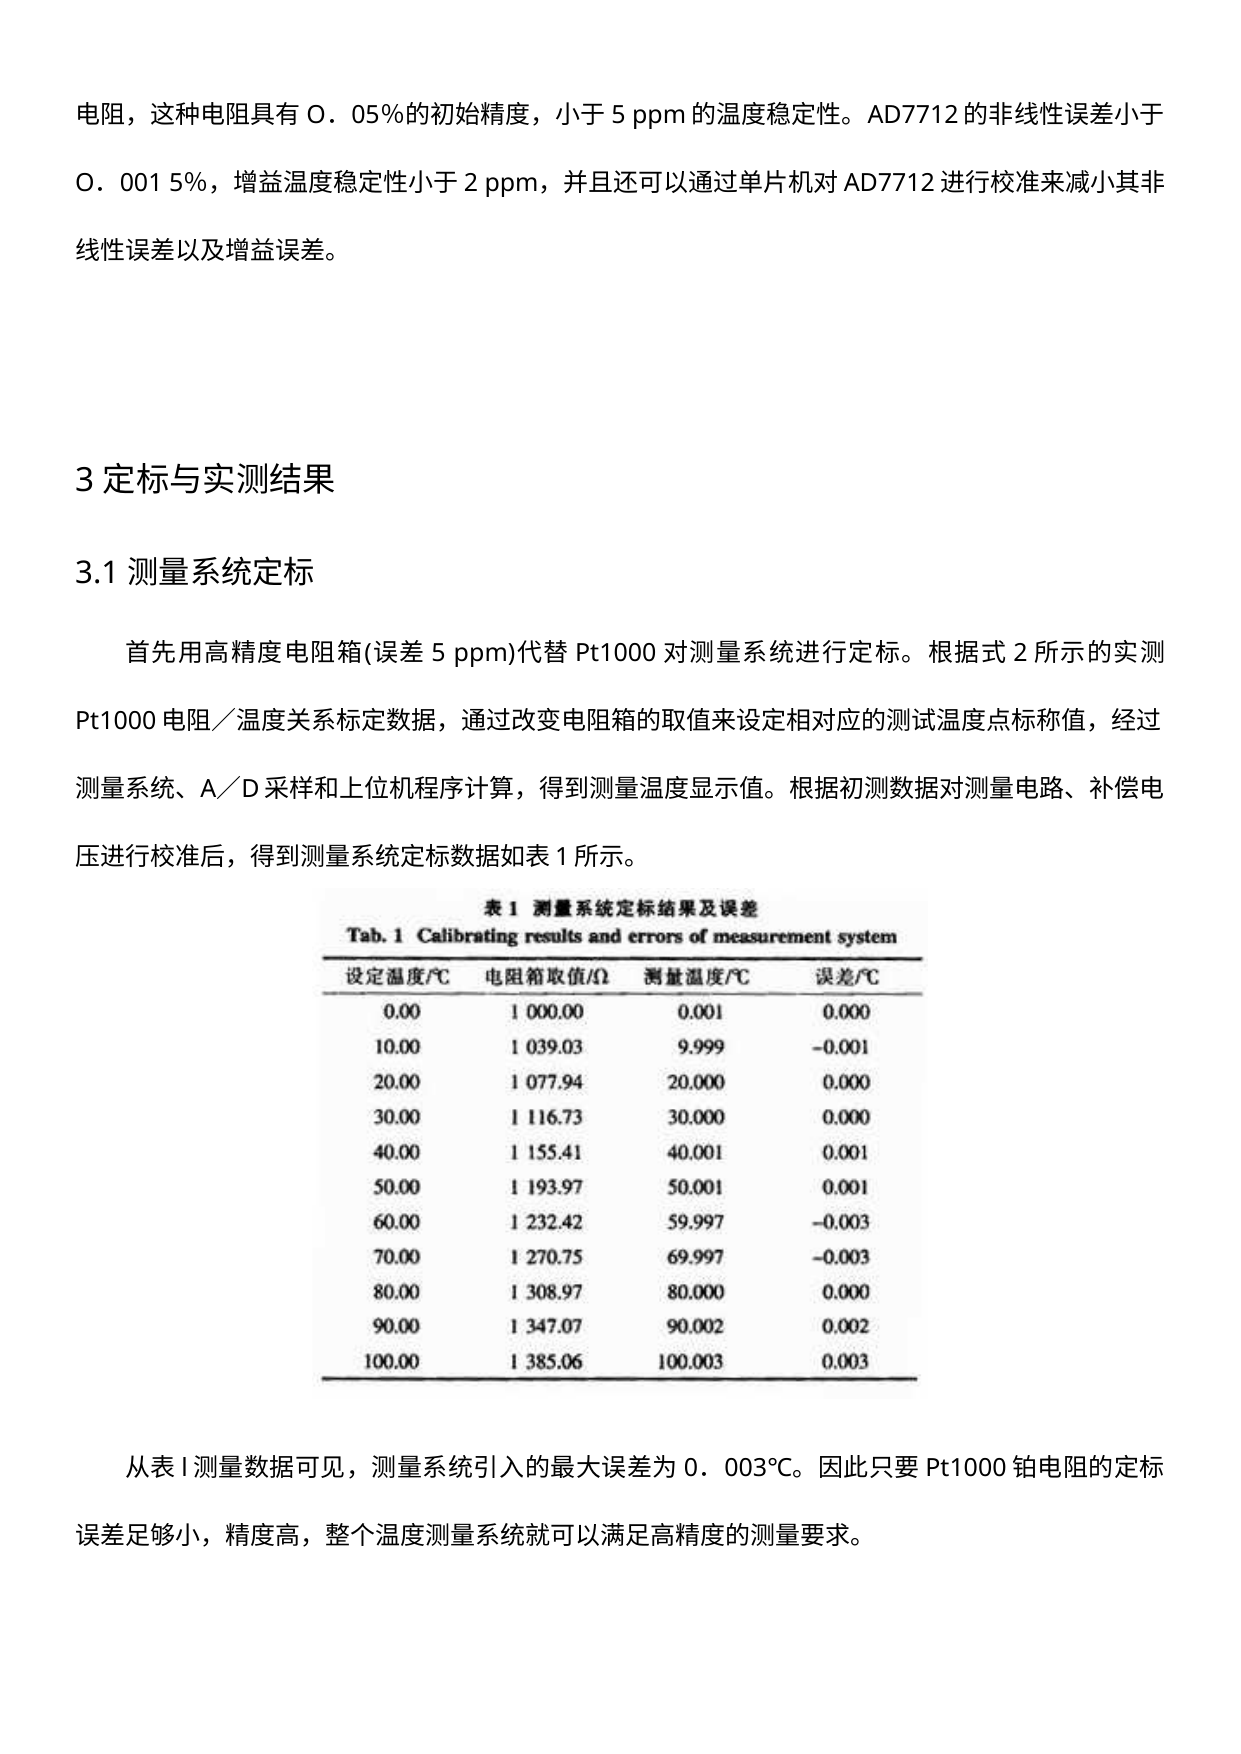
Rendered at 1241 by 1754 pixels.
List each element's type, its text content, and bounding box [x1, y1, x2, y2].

text 从表l测量数据可见，测量系统引入的最大误差为0．003℃。因此只要Pt1000铂电阻的定标误差足够小，精度高，整个温度测量系统就可以满足高精度的测量要求。 [75, 1432, 1165, 1568]
subtitle 3.1 测量系统定标 [75, 536, 1165, 604]
picture [312, 888, 928, 1399]
text 首先用高精度电阻箱(误差5 ppm)代替Pt1000对测量系统进行定标。根据式2所示的实测Pt1000电阻／温度关系标定数据，通过改变电阻箱的取值来设定相对应的测试温度点标称值，经过测量系统、A／D采样和上位机程序计算，得到测量温度显示值。根据初测数据对测量电路、补偿电压进行校准后，得到测量系统定标数据如表1所示。 [75, 617, 1165, 888]
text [75, 79, 1165, 283]
subtitle 3 定标与实测结果 [75, 443, 1165, 511]
